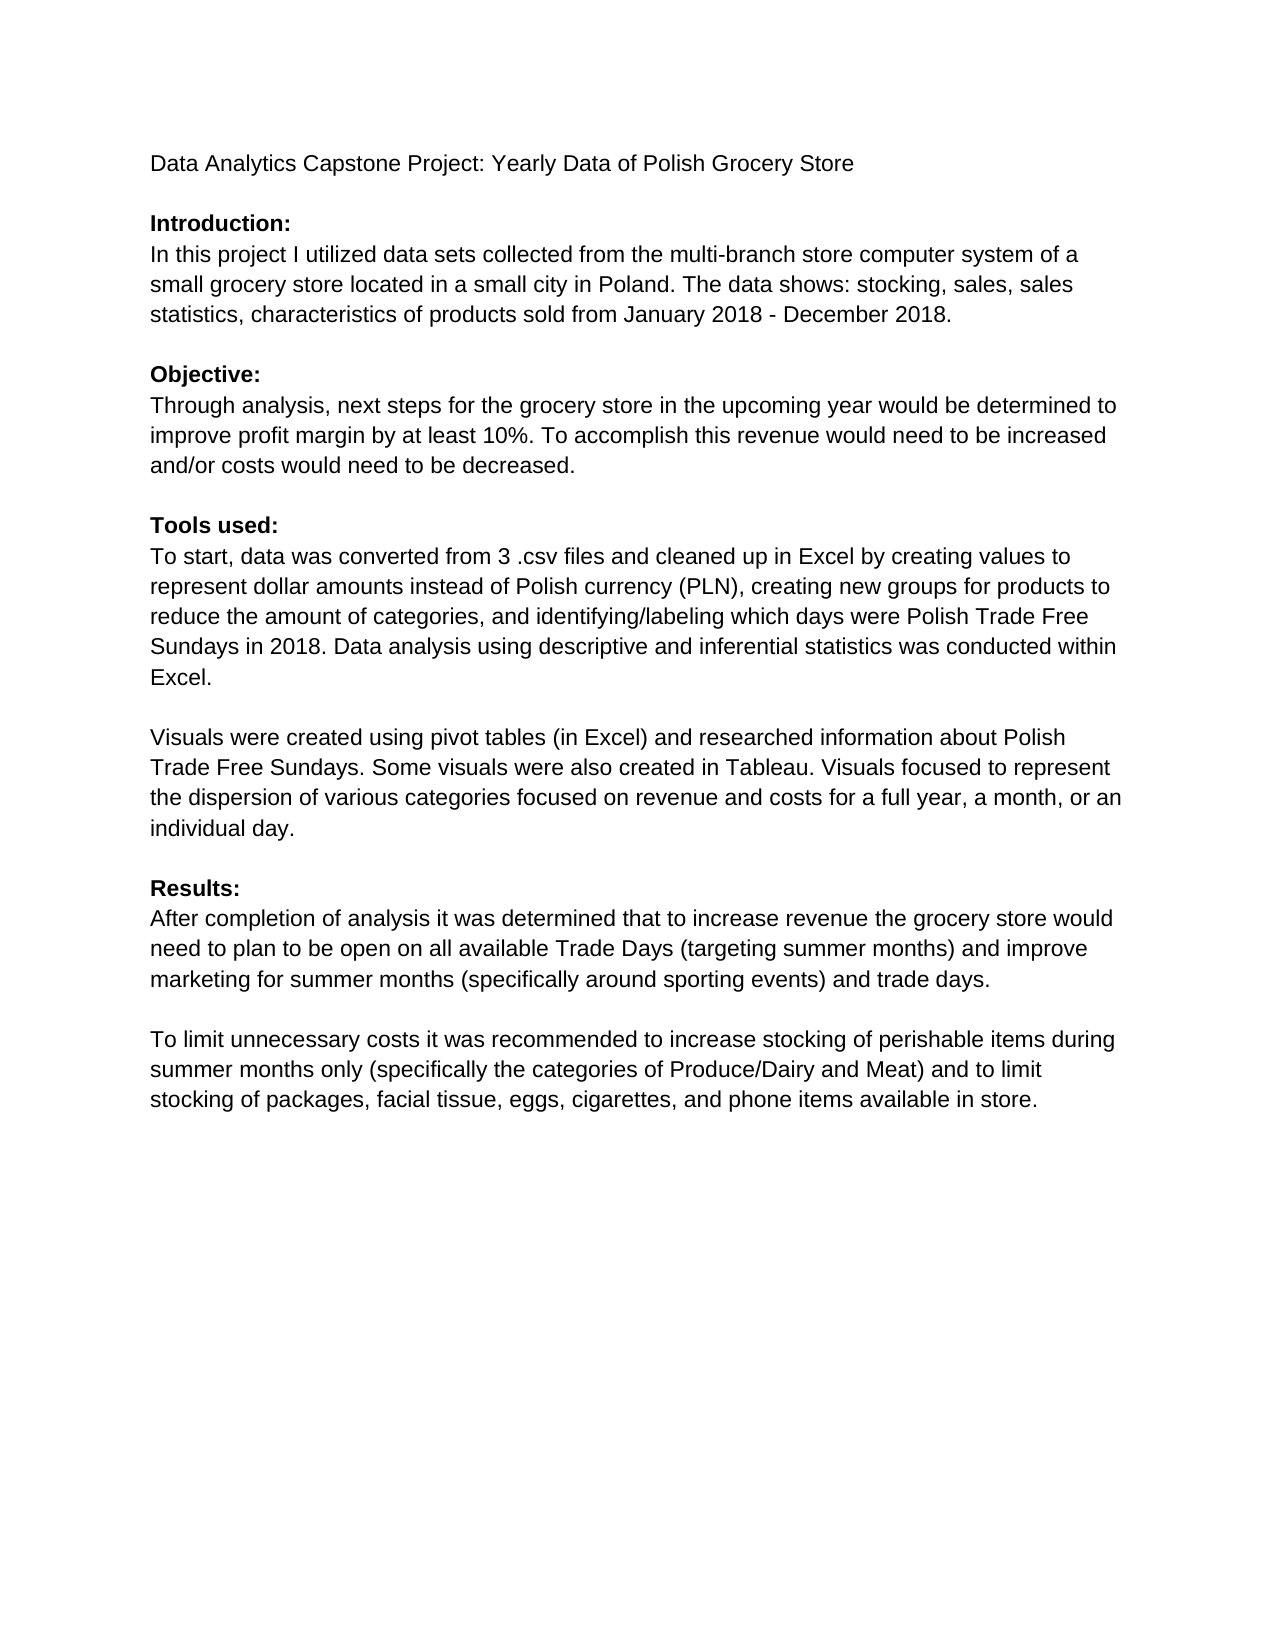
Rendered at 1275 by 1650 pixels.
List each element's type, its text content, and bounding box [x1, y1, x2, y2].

text In this project I utilized data sets collected from the multi-branch store computer system of a small grocery store located in a small city in Poland. The data shows: stocking, sales, sales statistics, characteristics of products sold from January 2018 - December 2018. [150, 241, 1125, 327]
text To limit unnecessary costs it was recommended to increase stocking of perishable items during summer months only (specifically the categories of Produce/Dairy and Meat​) and to limit stocking of packages, facial tissue, eggs, cigarettes, and phone items available in store​. [150, 1026, 1125, 1113]
text Data Analytics Capstone Project: Yearly Data of Polish Grocery Store [150, 150, 1125, 176]
text Objective: [150, 361, 1125, 388]
text Introduction: [150, 210, 1125, 237]
text Tools used: [150, 512, 1125, 539]
text Through analysis, next steps for the grocery store in the upcoming year would be determined to improve profit margin by at least 10%. To accomplish this revenue would need to be increased and/or costs would need to be decreased. [150, 392, 1125, 478]
text Results: [150, 875, 1125, 901]
text Visuals were created using pivot tables (in Excel) and researched information about Polish Trade Free Sundays. Some visuals were also created in Tableau. Visuals focused to represent the dispersion of various categories focused on revenue and costs for a full year, a month, or an individual day. [150, 724, 1125, 841]
text After completion of analysis it was determined that to increase revenue​ the grocery store would need to plan to be open on all available Trade Days (targeting summer months)​ and improve marketing for summer months (specifically around sporting events) and trade days. [150, 905, 1125, 992]
text To start, data was converted from 3 .csv files and cleaned up in Excel by creating values to represent dollar amounts instead of Polish currency (PLN), creating new groups for products to reduce the amount of categories, and identifying/labeling which days were Polish Trade Free Sundays in 2018. Data analysis using descriptive and inferential statistics was conducted within Excel. [150, 543, 1125, 690]
